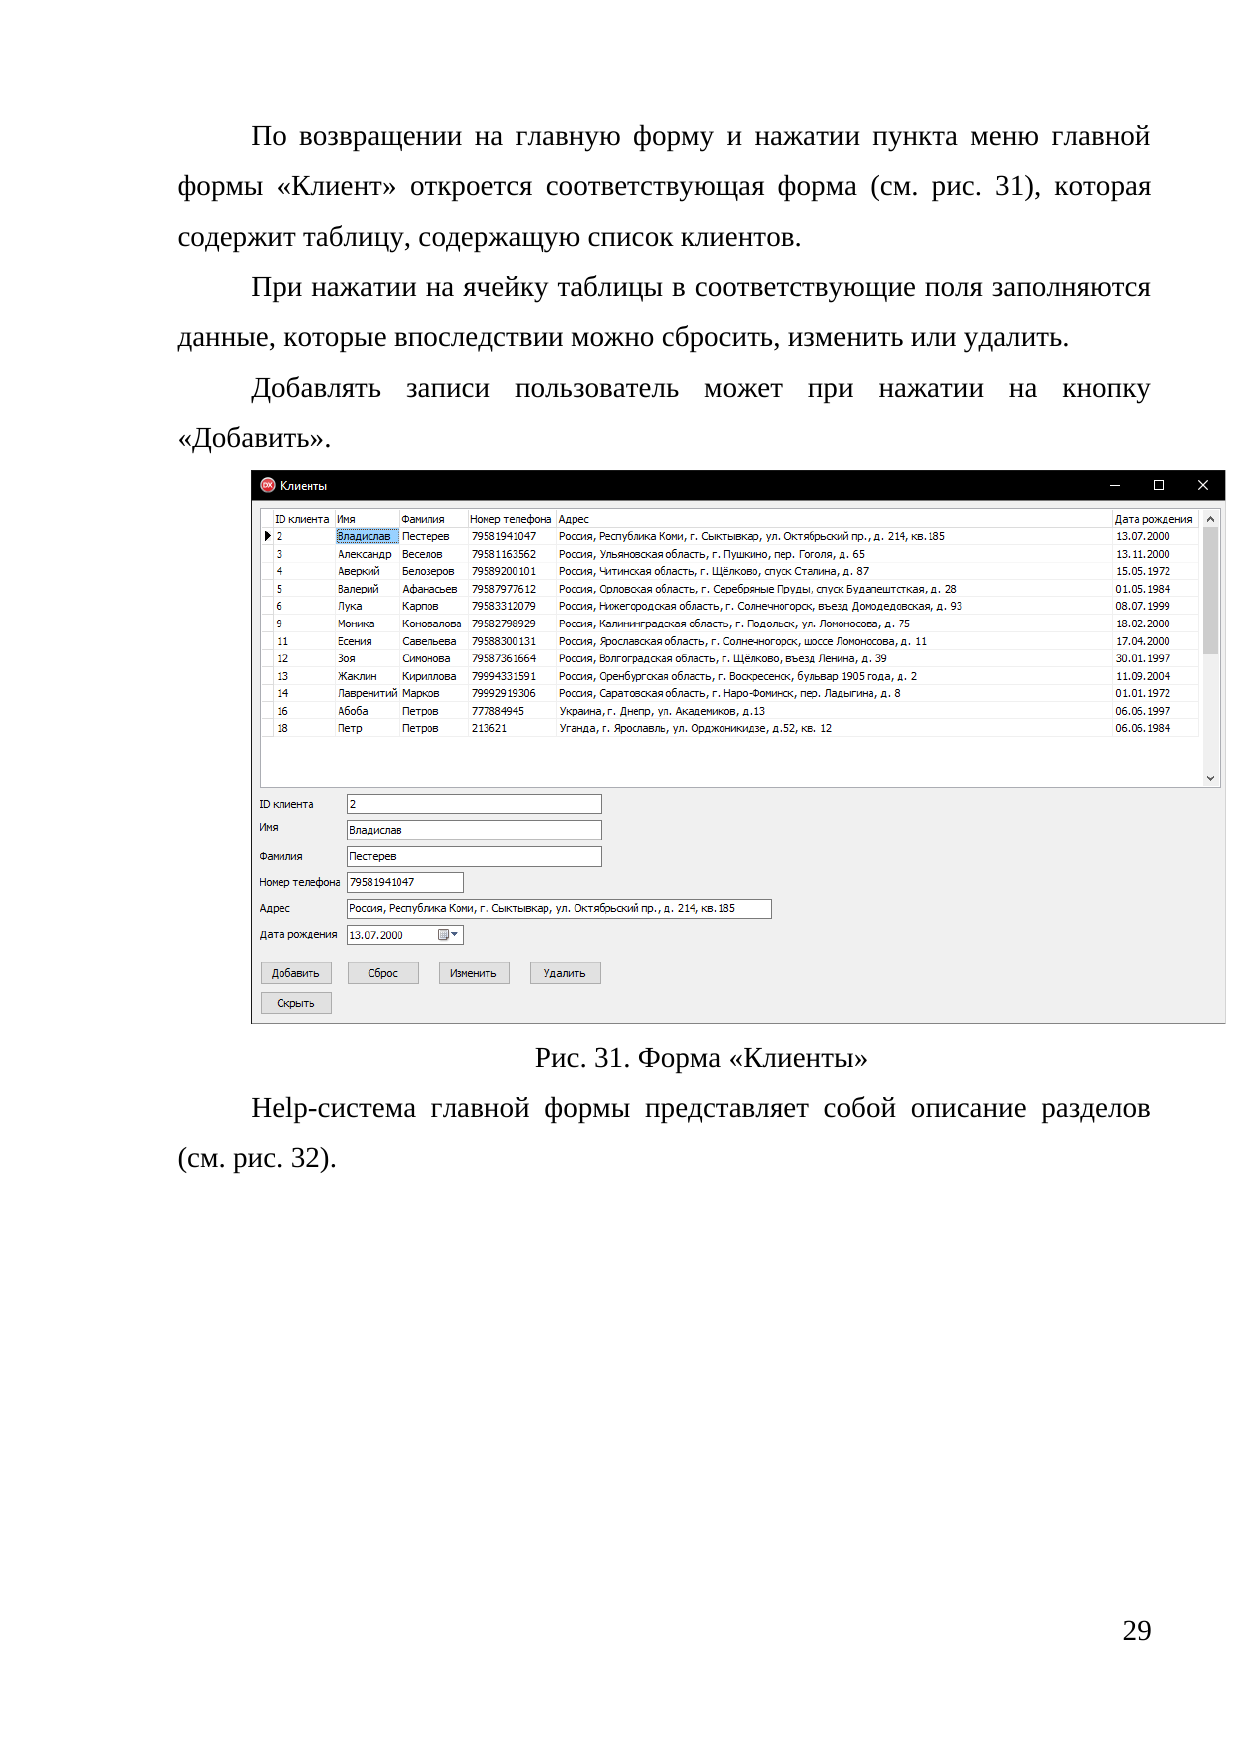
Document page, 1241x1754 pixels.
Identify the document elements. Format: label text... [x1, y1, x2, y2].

picture [251, 470, 1226, 1024]
text Рис. 31. Форма «Клиенты» [177, 1040, 1152, 1073]
text При нажатии на ячейку таблицы в соответствующие поля заполняются данные, которые впоследствии можно сбросить, изменить или удалить. [177, 269, 1152, 353]
text По возвращении на главную форму и нажатии пункта меню главной формы «Клиент» откроется соответствующая форма (см. рис. 31), которая содержит таблицу, содержащую список клиентов. [177, 118, 1152, 252]
text Help-система главной формы представляет собой описание разделов (см. рис. 32). [177, 1090, 1152, 1174]
text Добавлять записи пользователь может при нажатии на кнопку «Добавить». [177, 370, 1152, 453]
